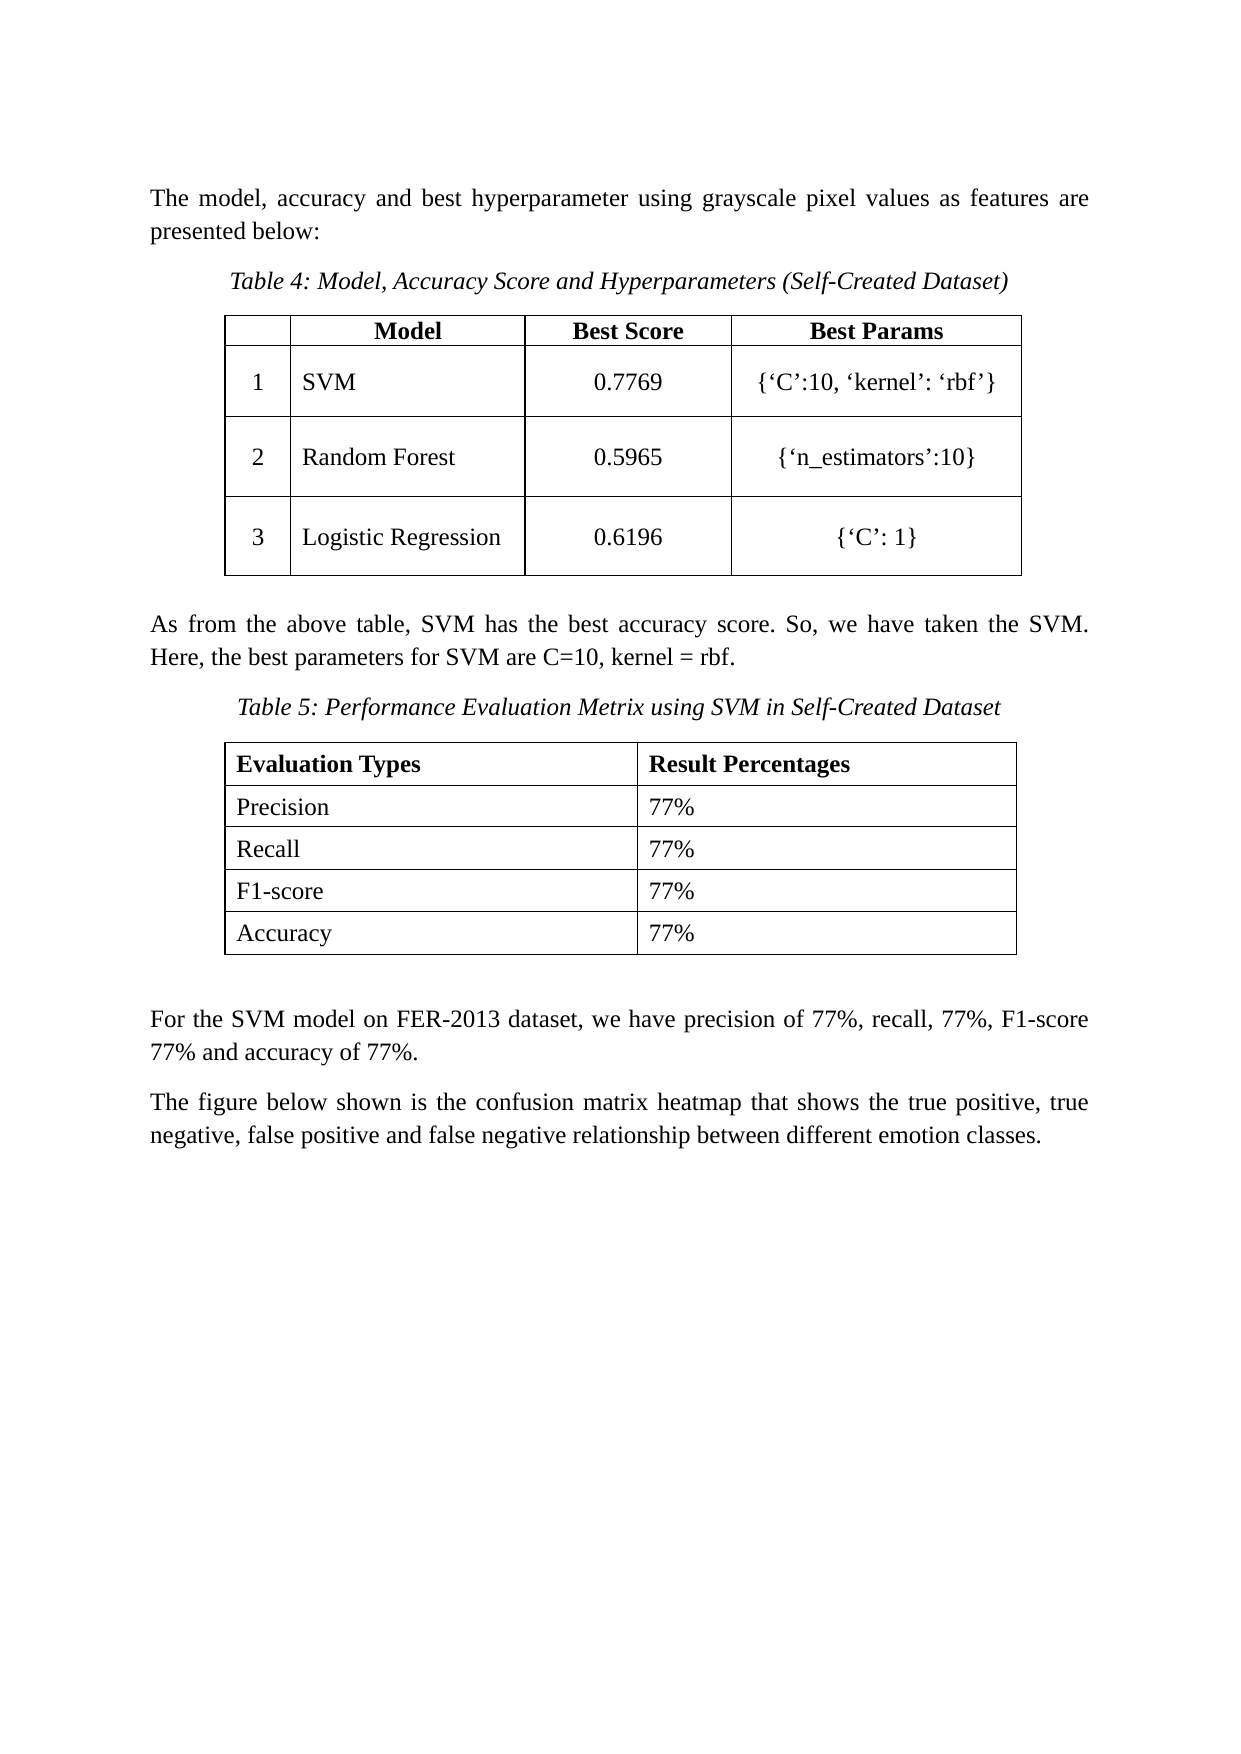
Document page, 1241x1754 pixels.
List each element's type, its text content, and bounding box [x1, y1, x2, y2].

table_cell {‘C’: 1} [732, 497, 1021, 575]
table_cell Logistic Regression [291, 497, 524, 575]
table_cell 0.6196 [526, 497, 731, 575]
table_header Result Percentages [638, 743, 1016, 785]
table_cell F1-score [226, 870, 637, 911]
table_cell 1 [226, 346, 290, 416]
table_cell SVM [291, 346, 524, 416]
table_cell 3 [226, 497, 290, 575]
table_cell 0.7769 [526, 346, 731, 416]
table_cell 77% [638, 786, 1016, 826]
text For the SVM model on FER-2013 dataset, we have precision of 77%, recall, 77%, F1-score 77% and accuracy of 77%. [150, 1004, 1090, 1066]
table_cell {‘C’:10, ‘kernel’: ‘rbf’} [732, 346, 1021, 416]
table_cell Random Forest [291, 417, 524, 496]
table_cell 0.5965 [526, 417, 731, 496]
table_cell 77% [638, 870, 1016, 911]
table_cell {‘n_estimators’:10} [732, 417, 1021, 496]
table_header [226, 316, 290, 345]
table_header Best Params [732, 316, 1021, 345]
text Table 4: Model, Accuracy Score and Hyperparameters (Self-Created Dataset) [150, 266, 1090, 294]
table_cell Recall [226, 827, 637, 869]
table_cell 77% [638, 912, 1016, 954]
table_cell Precision [226, 786, 637, 826]
text Table 5: Performance Evaluation Metrix using SVM in Self-Created Dataset [150, 692, 1090, 721]
table_cell 2 [226, 417, 290, 496]
table_cell Accuracy [226, 912, 637, 954]
list As from the above table, SVM has the best accuracy score. So, we have taken the SVM. Here, the best parameters for SVM are C=10, kernel = rbf. [150, 609, 1090, 671]
table_header Evaluation Types [226, 743, 637, 785]
list The figure below shown is the confusion matrix heatmap that shows the true positive, true negative, false positive and false negative relationship between different emotion classes. [150, 1087, 1090, 1149]
list The model, accuracy and best hyperparameter using grayscale pixel values as features are presented below: [150, 183, 1090, 245]
table_cell 77% [638, 827, 1016, 869]
table_header Best Score [526, 316, 731, 345]
table_header Model [291, 316, 524, 345]
